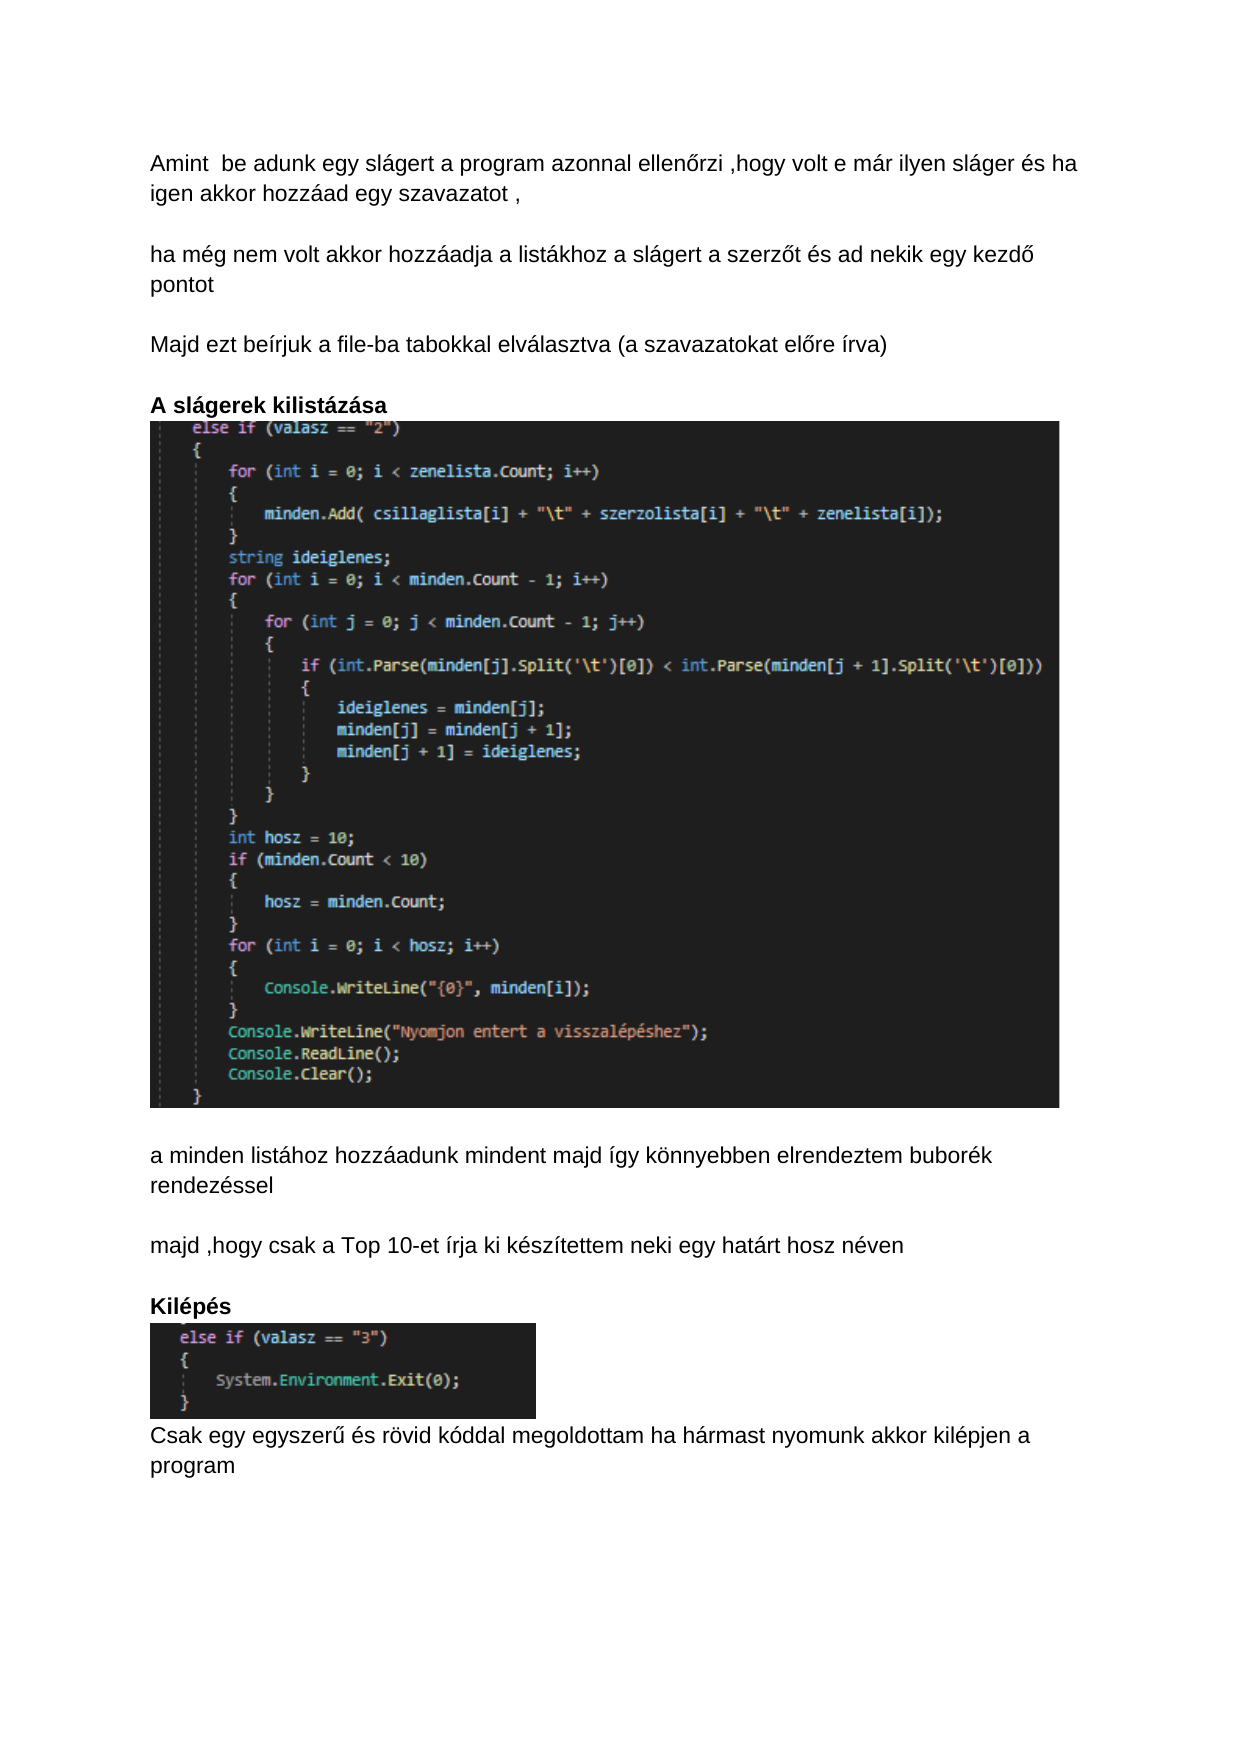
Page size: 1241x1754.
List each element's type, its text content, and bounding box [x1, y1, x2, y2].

text Amint be adunk egy slágert a program azonnal ellenőrzi ,hogy volt e már ilyen sláger és ha igen akkor hozzáad egy szavazatot , [150, 150, 1090, 207]
text Csak egy egyszerű és rövid kóddal megoldottam ha hármast nyomunk akkor kilépjen a program [150, 1422, 1090, 1479]
picture [150, 421, 1060, 1108]
text majd ,hogy csak a Top 10-et írja ki készítettem neki egy határt hosz néven [150, 1232, 1090, 1259]
text Kilépés [150, 1293, 1090, 1319]
text Majd ezt beírjuk a file-ba tabokkal elválasztva (a szavazatokat előre írva) [150, 331, 1090, 358]
text a minden listához hozzáadunk mindent majd így könnyebben elrendeztem buborék rendezéssel [150, 1142, 1090, 1198]
text A slágerek kilistázása [150, 392, 1090, 418]
text ha még nem volt akkor hozzáadja a listákhoz a slágert a szerzőt és ad nekik egy kezdő pontot [150, 241, 1090, 297]
picture [150, 1323, 536, 1419]
